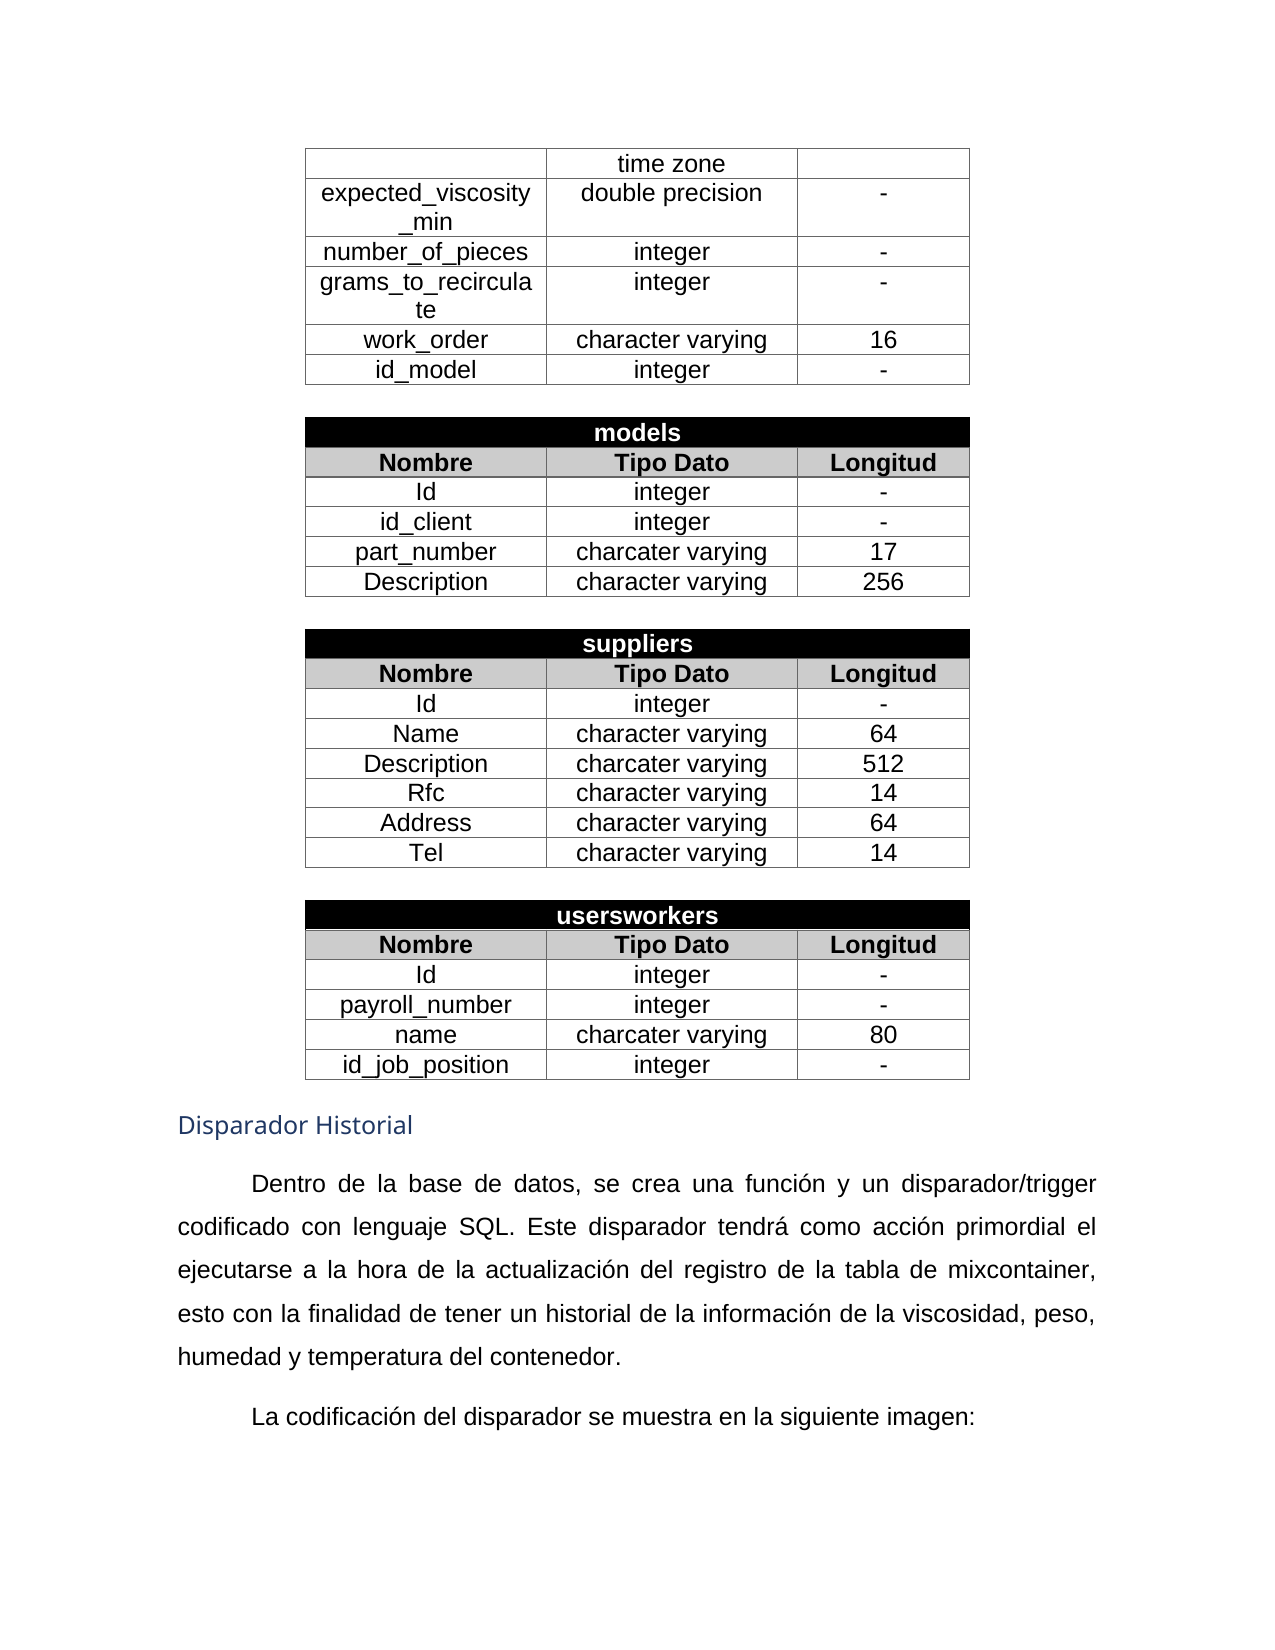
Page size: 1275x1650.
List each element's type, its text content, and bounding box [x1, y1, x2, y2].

table_cell - [798, 990, 969, 1019]
table_cell integer [547, 689, 797, 718]
table_cell grams_to_recirculate [306, 267, 546, 324]
table_cell 64 [798, 808, 969, 837]
table_cell Tipo Dato [547, 931, 797, 959]
table_cell - [798, 960, 969, 989]
table_cell name [306, 1020, 546, 1049]
table_cell - [798, 355, 969, 384]
table_cell 80 [798, 1020, 969, 1049]
text Dentro de la base de datos, se crea una función y un disparador/trigger codificado con lenguaje SQL. Este disparador tendrá como acción primordial el ejecutarse a la hora de la actualización del registro de la tabla de mixcontainer, esto con la finalidad de tener un historial de la información de la viscosidad, peso, humedad y temperatura del contenedor. [177, 1169, 1098, 1371]
table_cell 14 [798, 779, 969, 807]
table_cell 512 [798, 749, 969, 777]
text La codificación del disparador se muestra en la siguiente imagen: [177, 1402, 1098, 1430]
table_cell - [798, 689, 969, 718]
table_header suppliers [306, 630, 969, 658]
table_cell Longitud [798, 931, 969, 959]
table_cell Nombre [306, 448, 546, 476]
table_cell Name [306, 719, 546, 748]
table_cell charcater varying [547, 749, 797, 777]
table_cell double precision [547, 179, 797, 236]
table_cell 17 [798, 537, 969, 566]
table_cell t_end [306, 149, 546, 177]
table_cell integer [547, 478, 797, 506]
table_cell Description [306, 749, 546, 777]
table_cell id_model [306, 355, 546, 384]
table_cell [547, 149, 797, 177]
table_cell integer [547, 355, 797, 384]
table_cell integer [547, 237, 797, 266]
table_cell Longitud [798, 659, 969, 688]
table_cell integer [547, 507, 797, 536]
table_cell - [798, 267, 969, 324]
table_cell Tipo Dato [547, 659, 797, 688]
table_cell Rfc [306, 779, 546, 807]
table_cell charcater varying [547, 537, 797, 566]
table_cell id_client [306, 507, 546, 536]
table_cell 256 [798, 567, 969, 596]
table_cell Nombre [306, 931, 546, 959]
table_cell character varying [547, 808, 797, 837]
table_cell 16 [798, 325, 969, 354]
table_cell integer [547, 960, 797, 989]
subtitle Disparador Historial [177, 1107, 1098, 1142]
table_cell 14 [798, 838, 969, 867]
table_cell - [798, 237, 969, 266]
table_cell integer [547, 267, 797, 324]
table_cell integer [547, 1050, 797, 1078]
table_cell expected_viscosity_min [306, 179, 546, 236]
table_cell Id [306, 478, 546, 506]
table_cell Address [306, 808, 546, 837]
table_cell - [798, 478, 969, 506]
table_cell Nombre [306, 659, 546, 688]
table_cell 64 [798, 719, 969, 748]
table_cell character varying [547, 325, 797, 354]
table_cell character varying [547, 838, 797, 867]
table_cell Longitud [798, 448, 969, 476]
table_header models [306, 418, 969, 447]
table_cell Tipo Dato [547, 448, 797, 476]
table_cell - [798, 1050, 969, 1078]
table_cell character varying [547, 719, 797, 748]
table_cell character varying [547, 779, 797, 807]
table_cell integer [547, 990, 797, 1019]
table_cell - [798, 149, 969, 177]
table_cell - [798, 507, 969, 536]
table_cell payroll_number [306, 990, 546, 1019]
table_cell Id [306, 689, 546, 718]
table_cell number_of_pieces [306, 237, 546, 266]
table_header usersworkers [306, 901, 969, 929]
table_cell - [798, 179, 969, 236]
table_cell charcater varying [547, 1020, 797, 1049]
table_cell Description [306, 567, 546, 596]
table_cell id_job_position [306, 1050, 546, 1078]
table_cell part_number [306, 537, 546, 566]
table_cell work_order [306, 325, 546, 354]
table_cell character varying [547, 567, 797, 596]
table_cell Id [306, 960, 546, 989]
table_cell Tel [306, 838, 546, 867]
